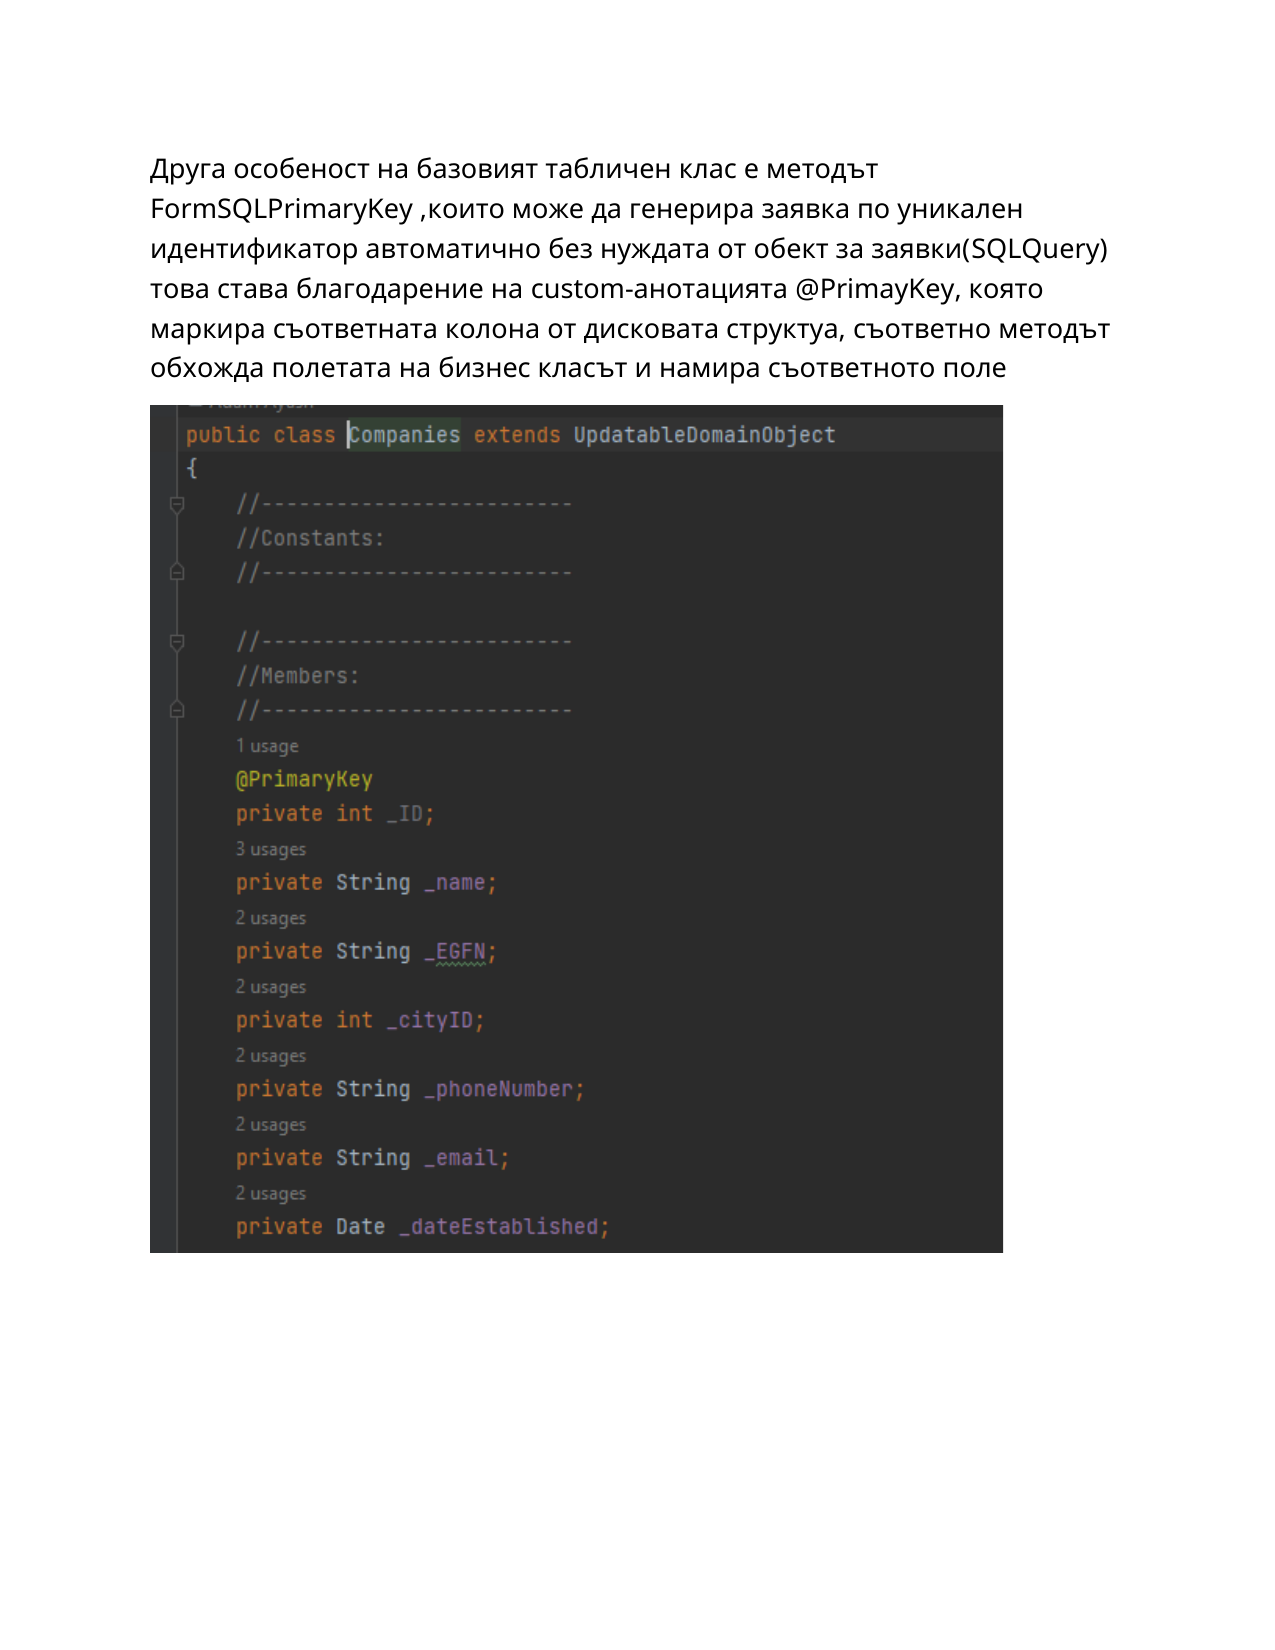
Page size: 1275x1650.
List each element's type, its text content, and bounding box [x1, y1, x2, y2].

picture [150, 405, 1004, 1253]
text Друга особеност на базовият табличен клас е методът FormSQLPrimaryKey ,които може да генерира заявка по уникален идентификатор автоматично без нуждата от обект за заявки(SQLQuery) това става благодарение на custom-анотацията @PrimayKey, която маркира съответната колона от дисковата структуа, съответно методът обхожда полетата на бизнес класът и намира съответното поле [150, 150, 1125, 386]
